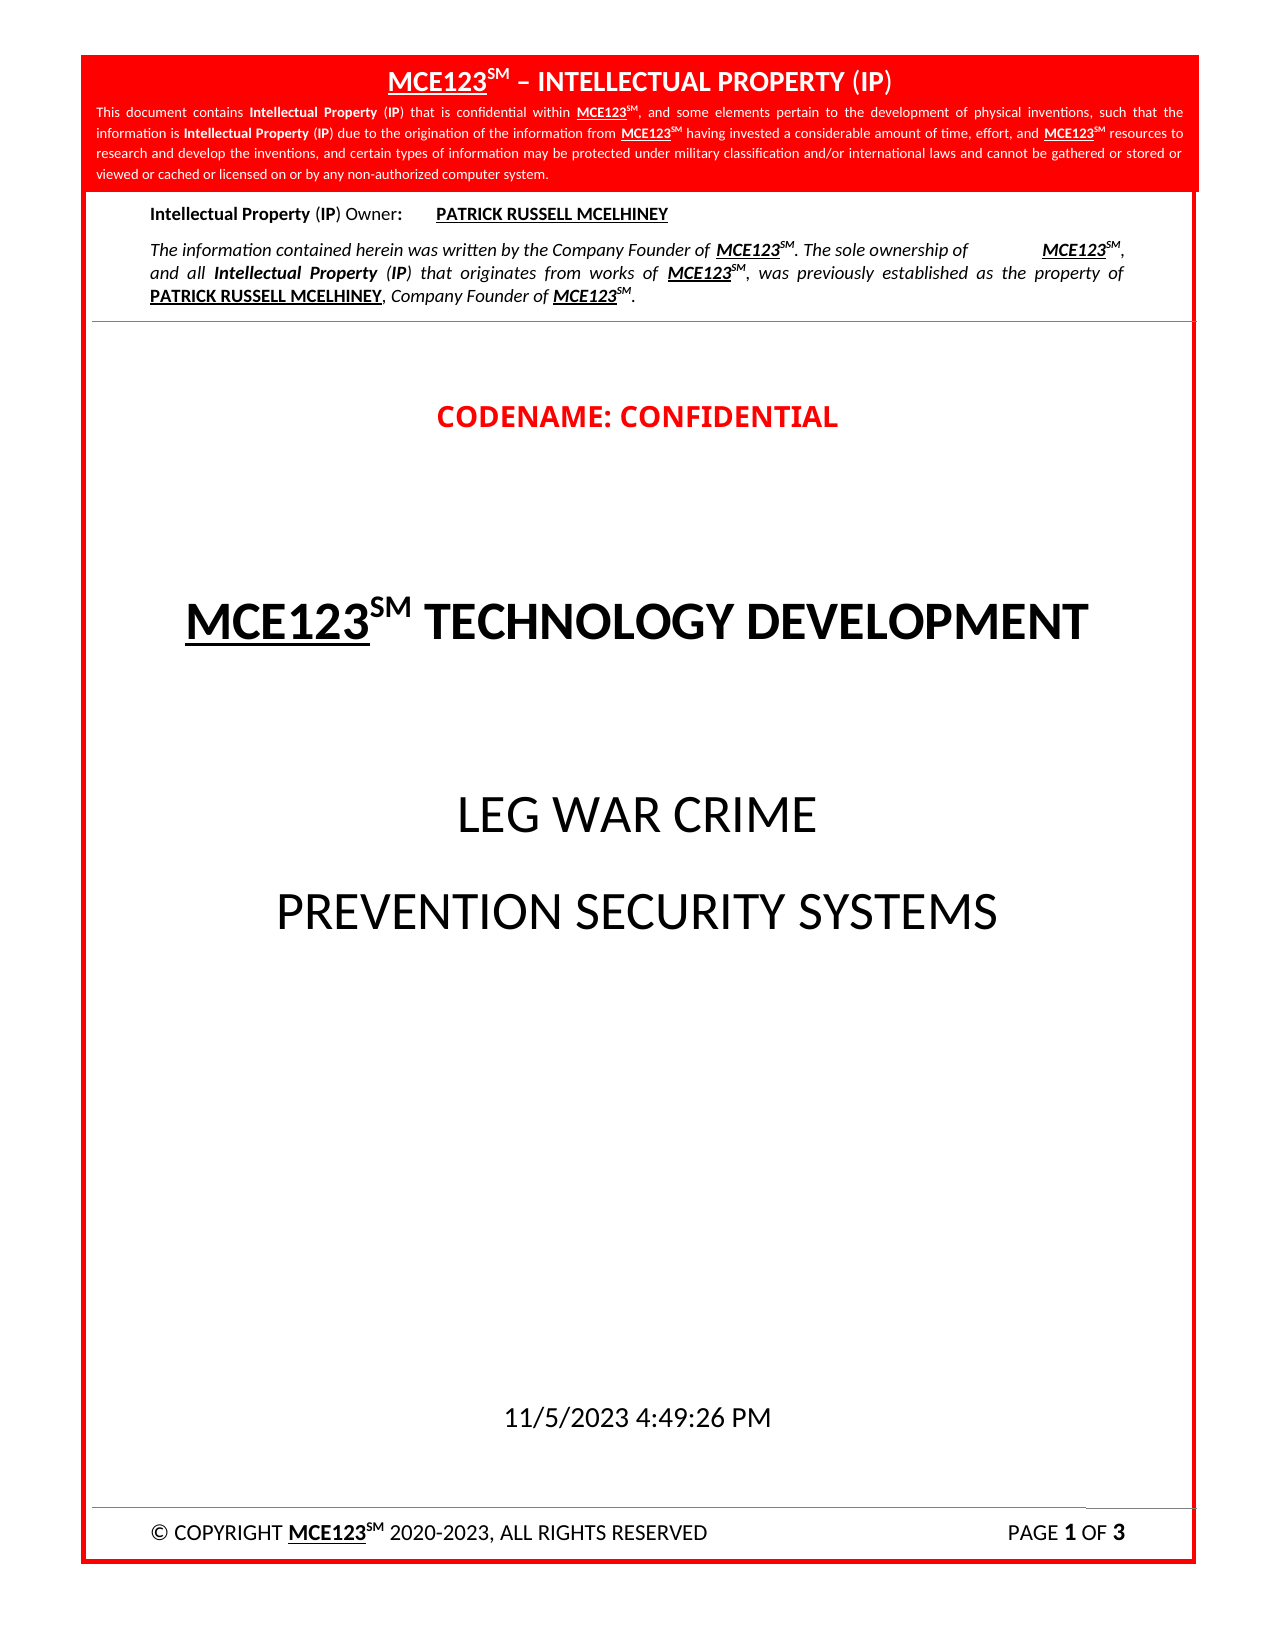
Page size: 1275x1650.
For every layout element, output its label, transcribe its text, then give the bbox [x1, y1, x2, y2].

text LEG WAR CRIME [150, 780, 1125, 846]
text MCE123SM TECHNOLOGY DEVELOPMENT [150, 586, 1125, 653]
text 11/5/2023 4:49:26 PM [150, 1399, 1125, 1435]
text CODENAME: CONFIDENTIAL [150, 396, 1125, 436]
text PREVENTION SECURITY SYSTEMS [150, 877, 1125, 943]
